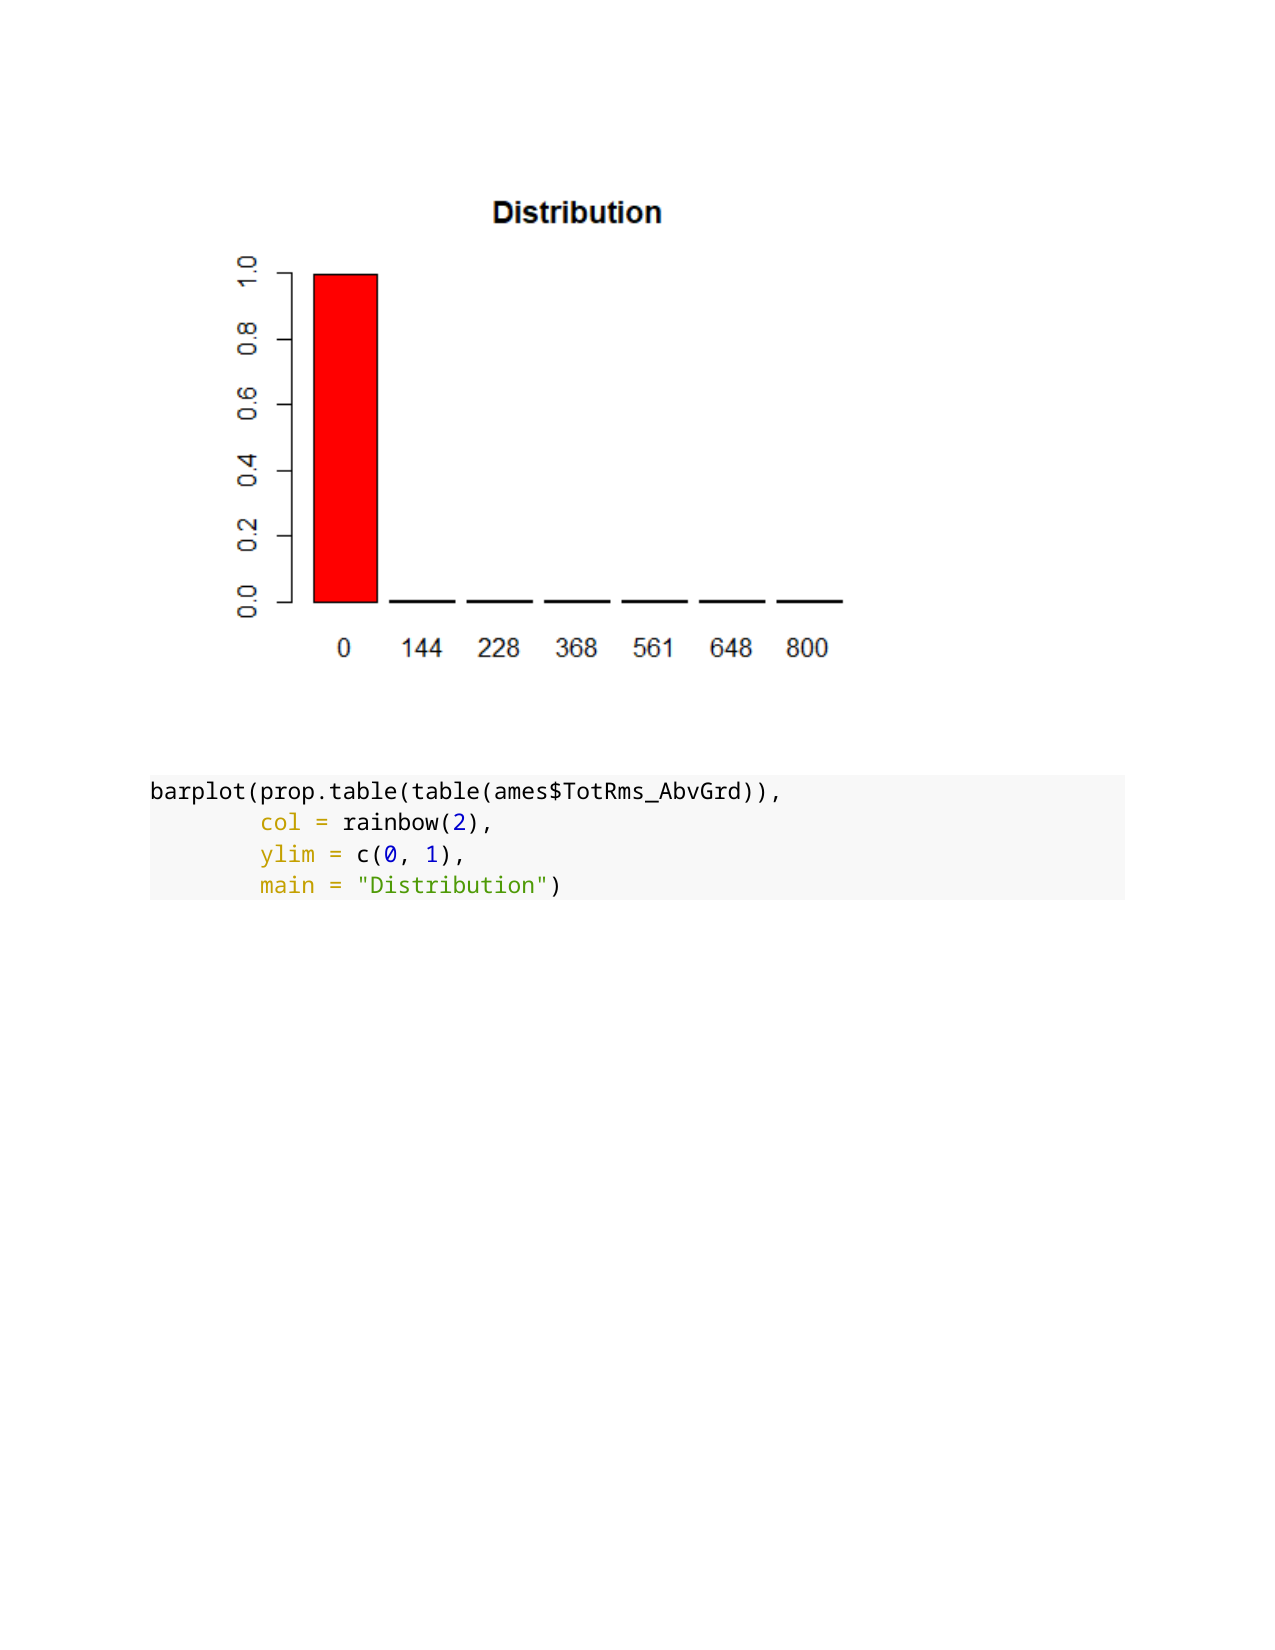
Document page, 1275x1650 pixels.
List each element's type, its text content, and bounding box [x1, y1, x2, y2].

picture [168, 150, 927, 757]
text barplot(prop.table(table(ames$TotRms_AbvGrd)), col = rainbow(2), ylim = c(0, 1), main = "Distribution") [466, 775, 1125, 900]
